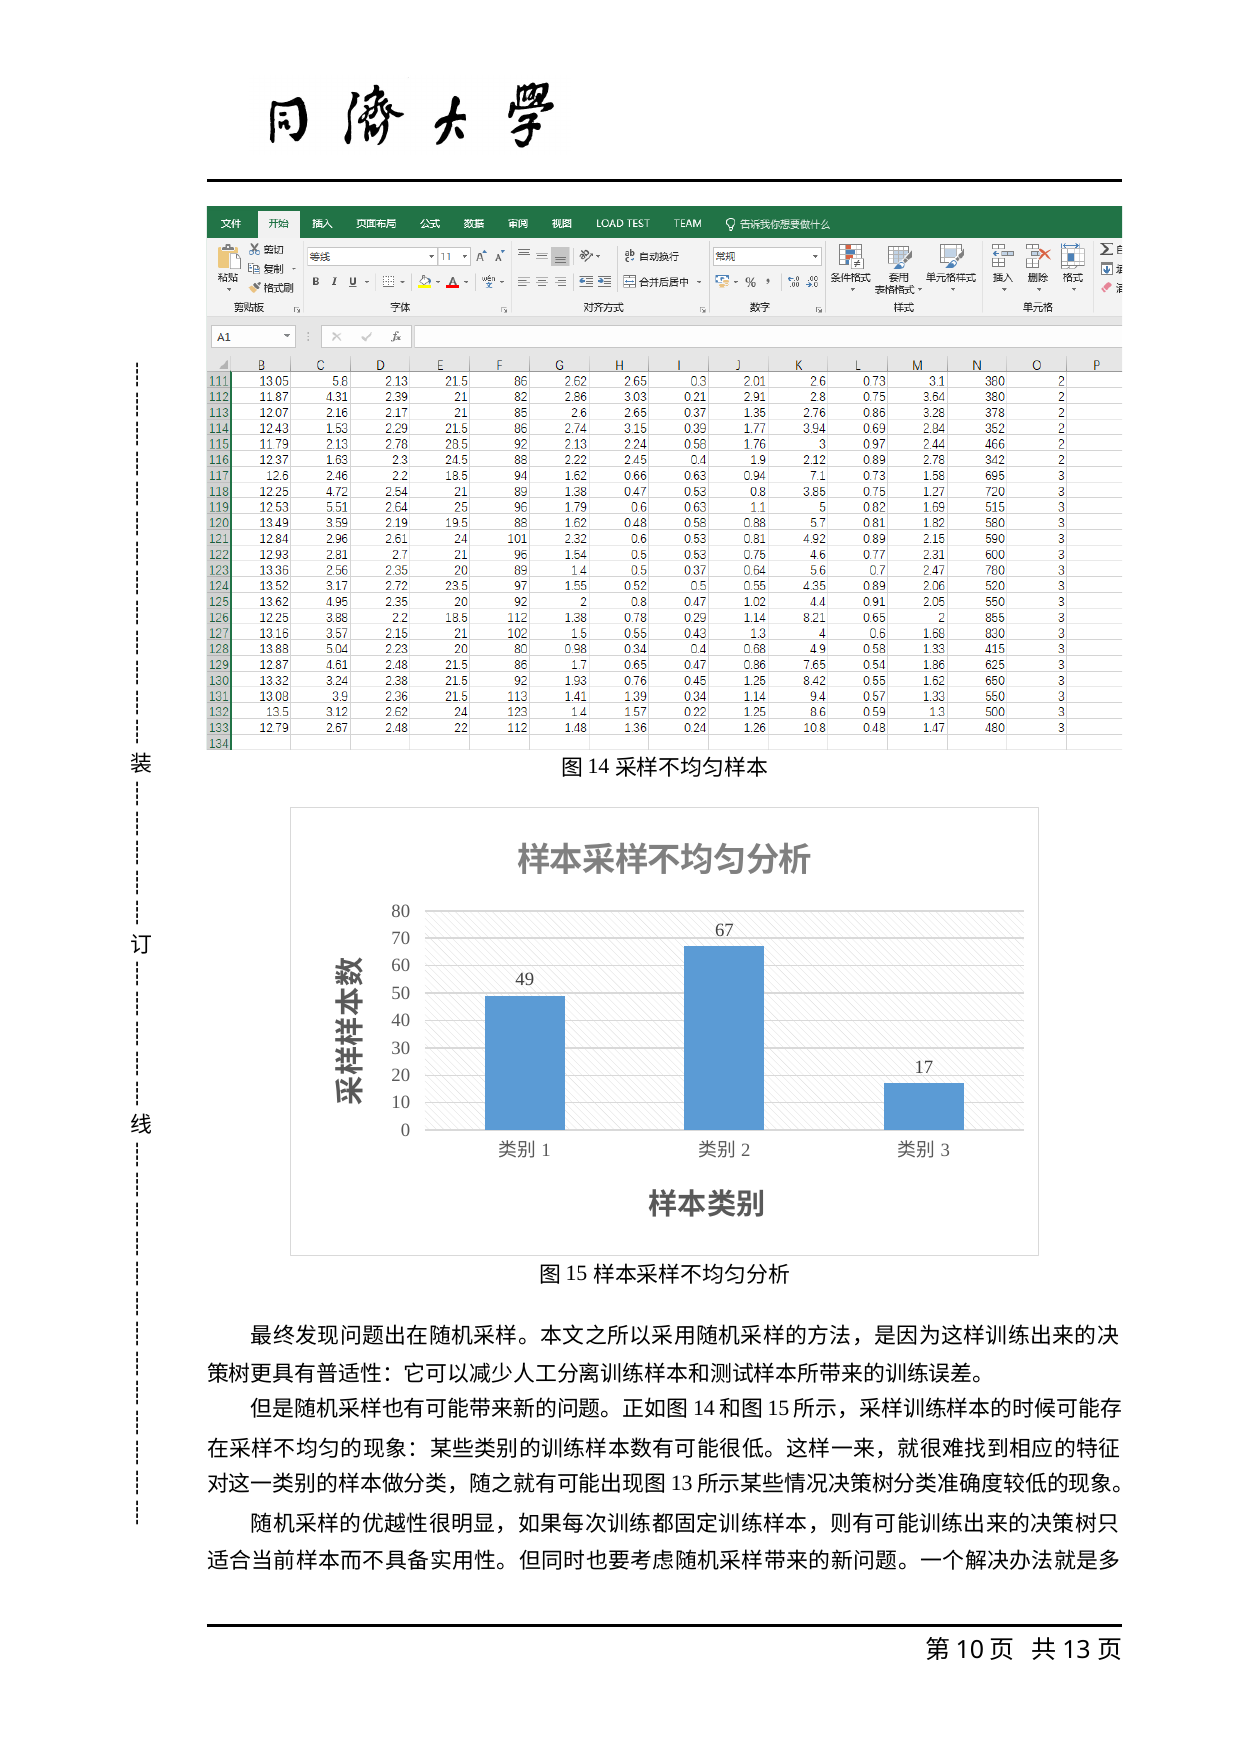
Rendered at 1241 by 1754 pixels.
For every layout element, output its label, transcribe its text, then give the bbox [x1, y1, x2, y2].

picture [248, 75, 572, 155]
text 随机采样的优越性很明显，如果每次训练都固定训练样本，则有可能训练出来的决策树只适合当前样本而不具备实用性。但同时也要考虑随机采样带来的新问题。一个解决办法就是多进行几次训练，训练之后准确度分析取平均或者剔除异常数据，减少采样不均匀带来的影响。 [207, 1501, 1122, 1576]
picture [206, 206, 1123, 750]
text 图15 样本采样不均匀分析 [207, 1257, 1122, 1288]
text 图14 采样不均匀样本 [207, 750, 1122, 781]
text 但是随机采样也有可能带来新的问题。正如图14和图15所示，采样训练样本的时候可能存在采样不均匀的现象：某些类别的训练样本数有可能很低。这样一来，就很难找到相应的特征对这一类别的样本做分类，随之就有可能出现图13所示某些情况决策树分类准确度较低的现象。 [207, 1388, 1122, 1501]
text 最终发现问题出在随机采样。本文之所以采用随机采样的方法，是因为这样训练出来的决策树更具有普适性：它可以减少人工分离训练样本和测试样本所带来的训练误差。 [207, 1313, 1122, 1388]
